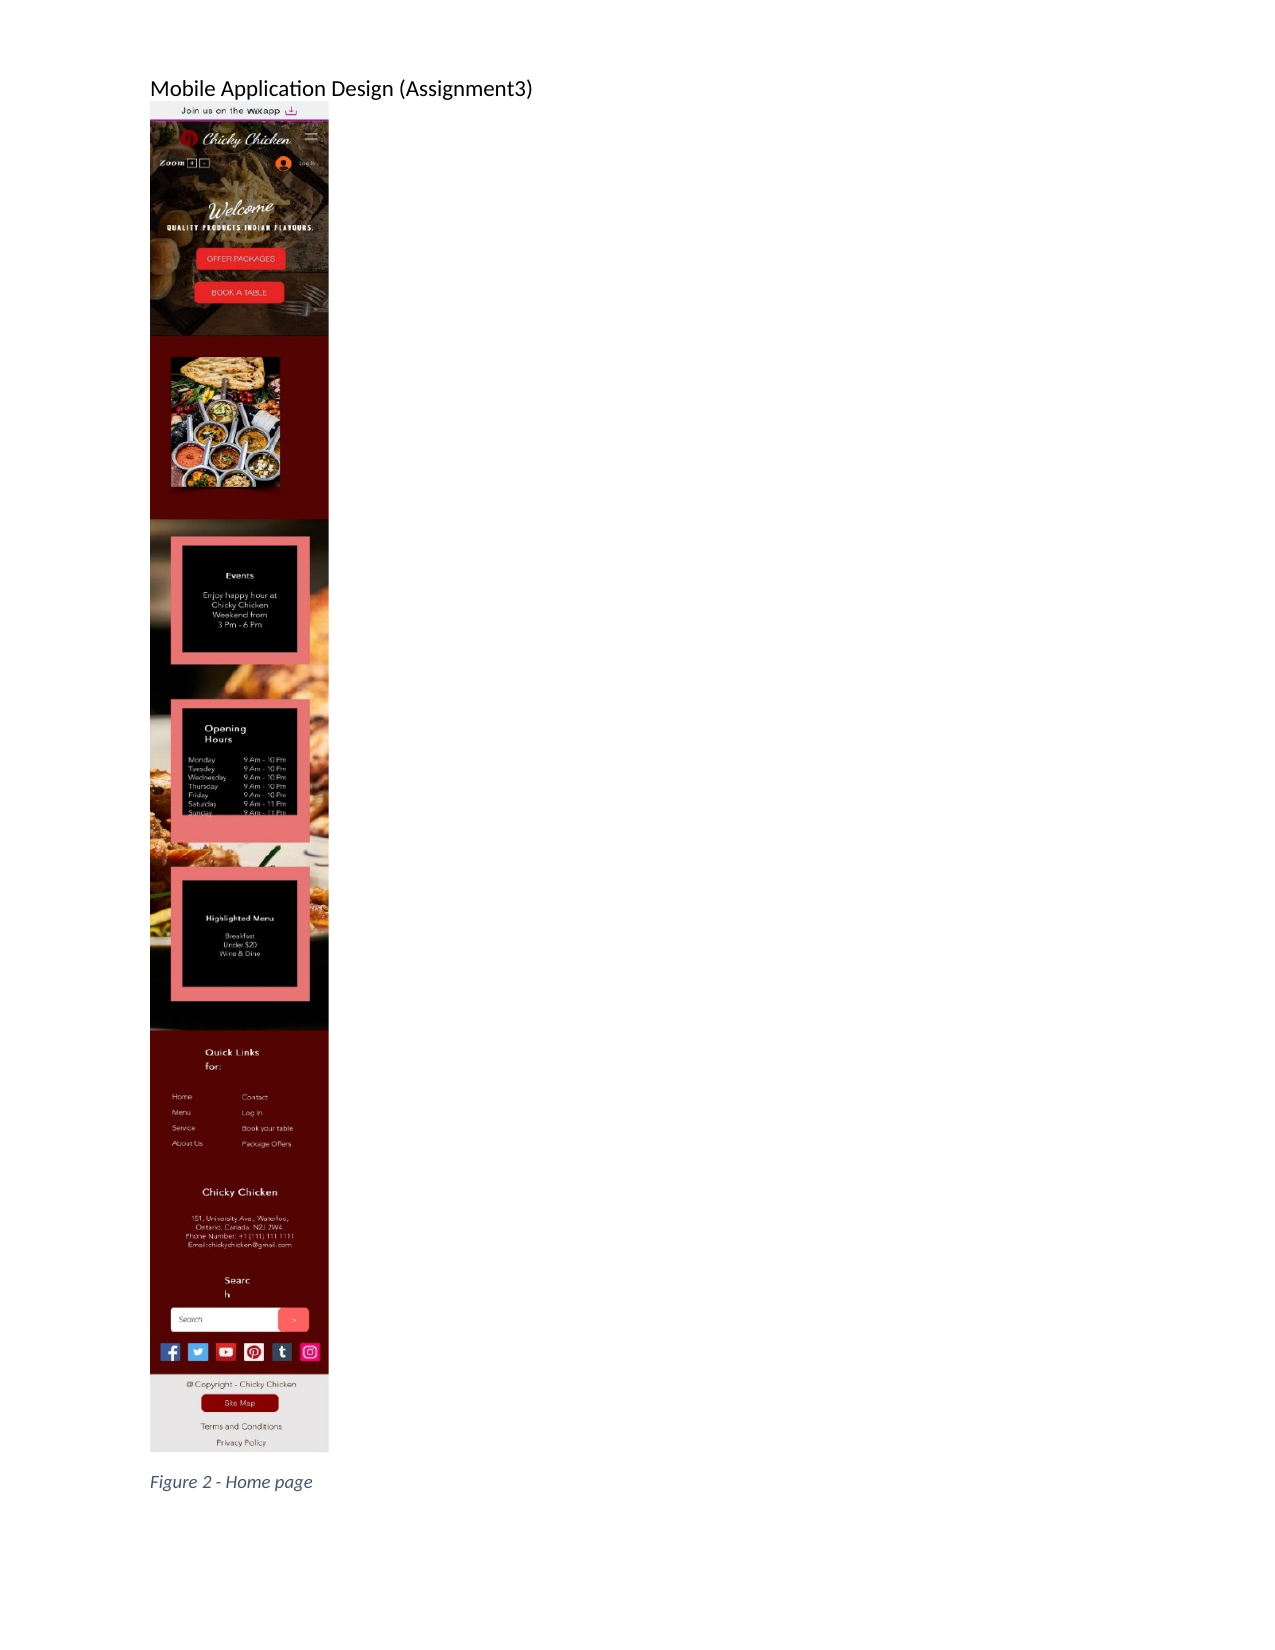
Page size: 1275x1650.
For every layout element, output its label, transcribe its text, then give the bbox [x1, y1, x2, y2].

picture [150, 101, 329, 1452]
text Figure 2 - Home page [150, 1471, 1125, 1493]
